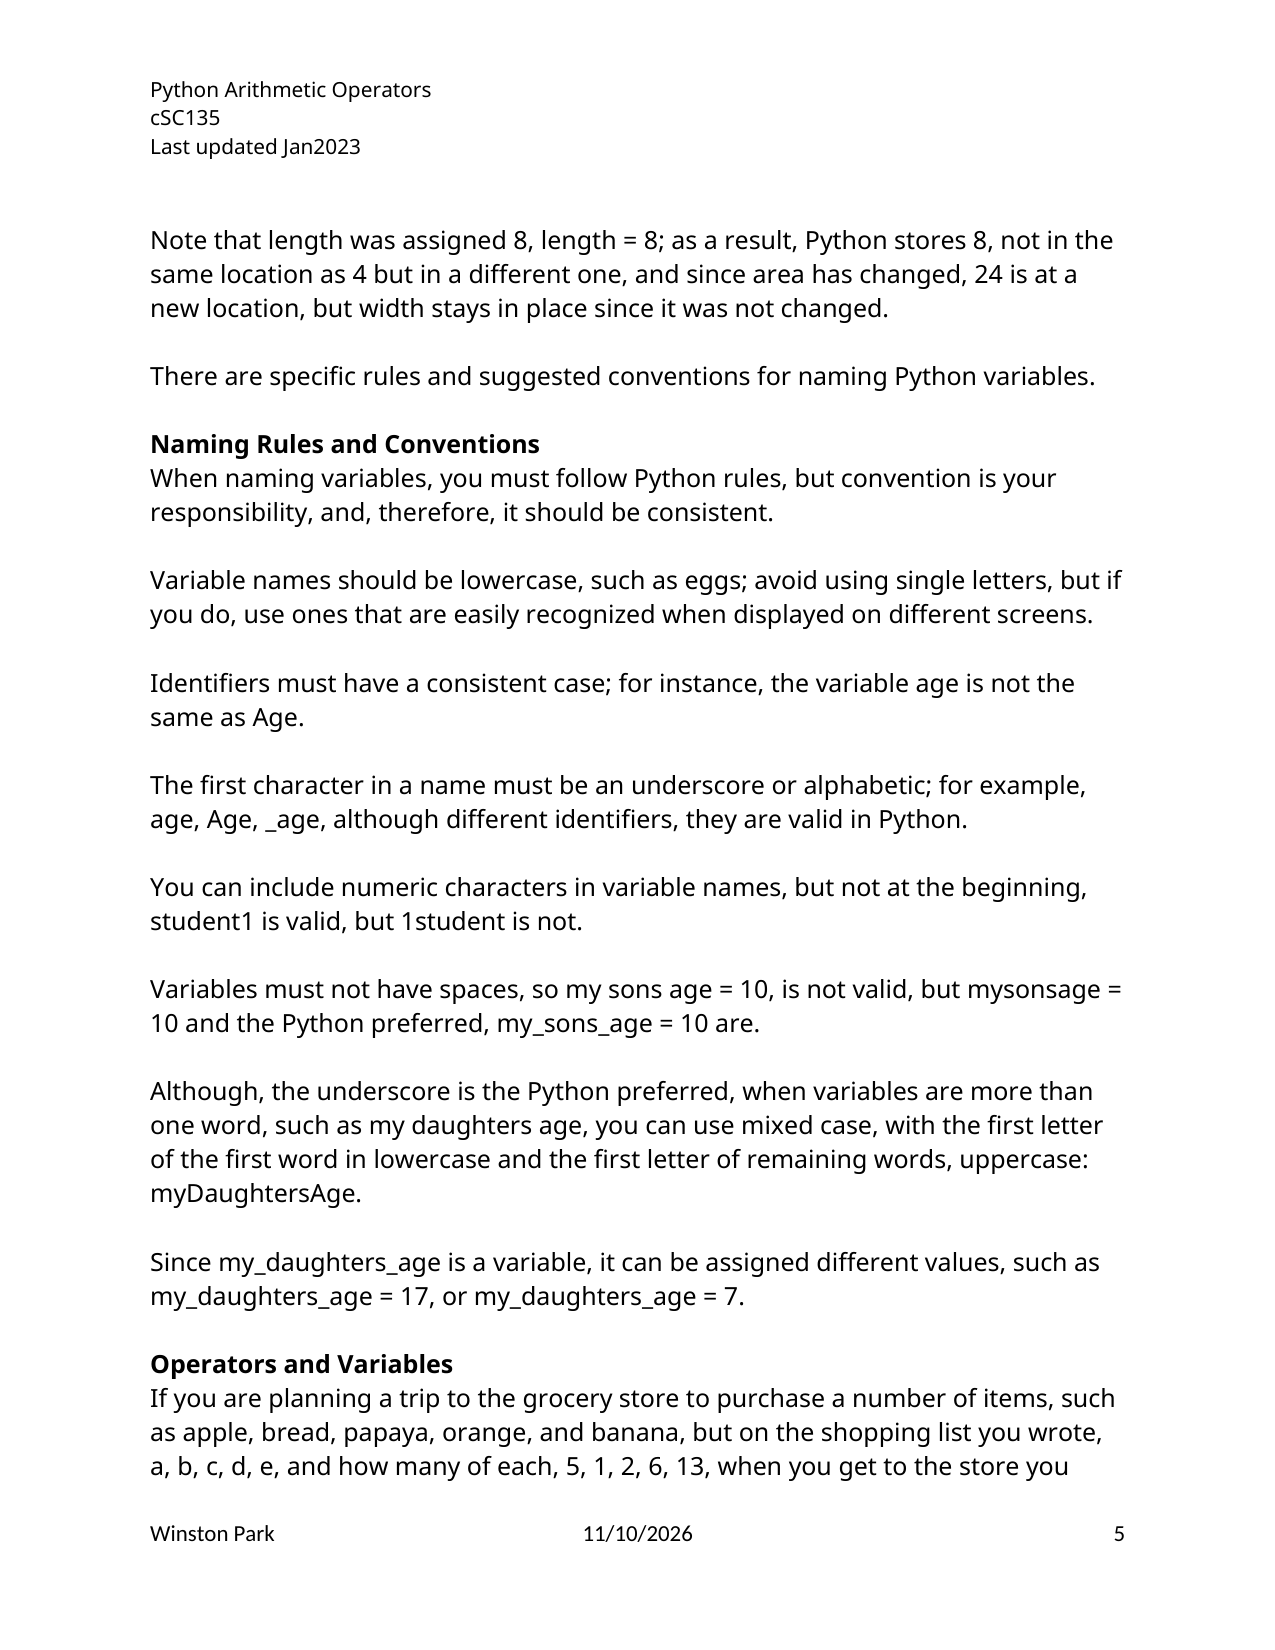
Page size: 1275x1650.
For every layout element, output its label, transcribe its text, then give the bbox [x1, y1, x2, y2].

text Naming Rules and Conventions When naming variables, you must follow Python rules, but convention is your responsibility, and, therefore, it should be consistent. [150, 427, 1125, 529]
text You can include numeric characters in variable names, but not at the beginning, student1 is valid, but 1student is not. [150, 869, 1125, 938]
text Operators and Variables [150, 1346, 1125, 1381]
text There are specific rules and suggested conventions for naming Python variables. [150, 359, 1125, 393]
text Identifiers must have a consistent case; for instance, the variable age is not the same as Age. [150, 665, 1125, 733]
text Since my_daughters_age is a variable, it can be assigned different values, such as my_daughters_age = 17, or my_daughters_age = 7. [150, 1244, 1125, 1312]
text Variable names should be lowercase, such as eggs; avoid using single letters, but if you do, use ones that are easily recognized when displayed on different screens. [150, 563, 1125, 631]
text Note that length was assigned 8, length = 8; as a result, Python stores 8, not in the same location as 4 but in a different one, and since area has changed, 24 is at a new location, but width stays in place since it was not changed. [150, 222, 1125, 324]
text Variables must not have spaces, so my sons age = 10, is not valid, but mysonsage = 10 and the Python preferred, my_sons_age = 10 are. [150, 972, 1125, 1040]
text Although, the underscore is the Python preferred, when variables are more than one word, such as my daughters age, you can use mixed case, with the first letter of the first word in lowercase and the first letter of remaining words, uppercase: myDaughtersAge. [150, 1074, 1125, 1210]
text The first character in a name must be an underscore or alphabetic; for example, age, Age, _age, although different identifiers, they are valid in Python. [150, 733, 1125, 836]
